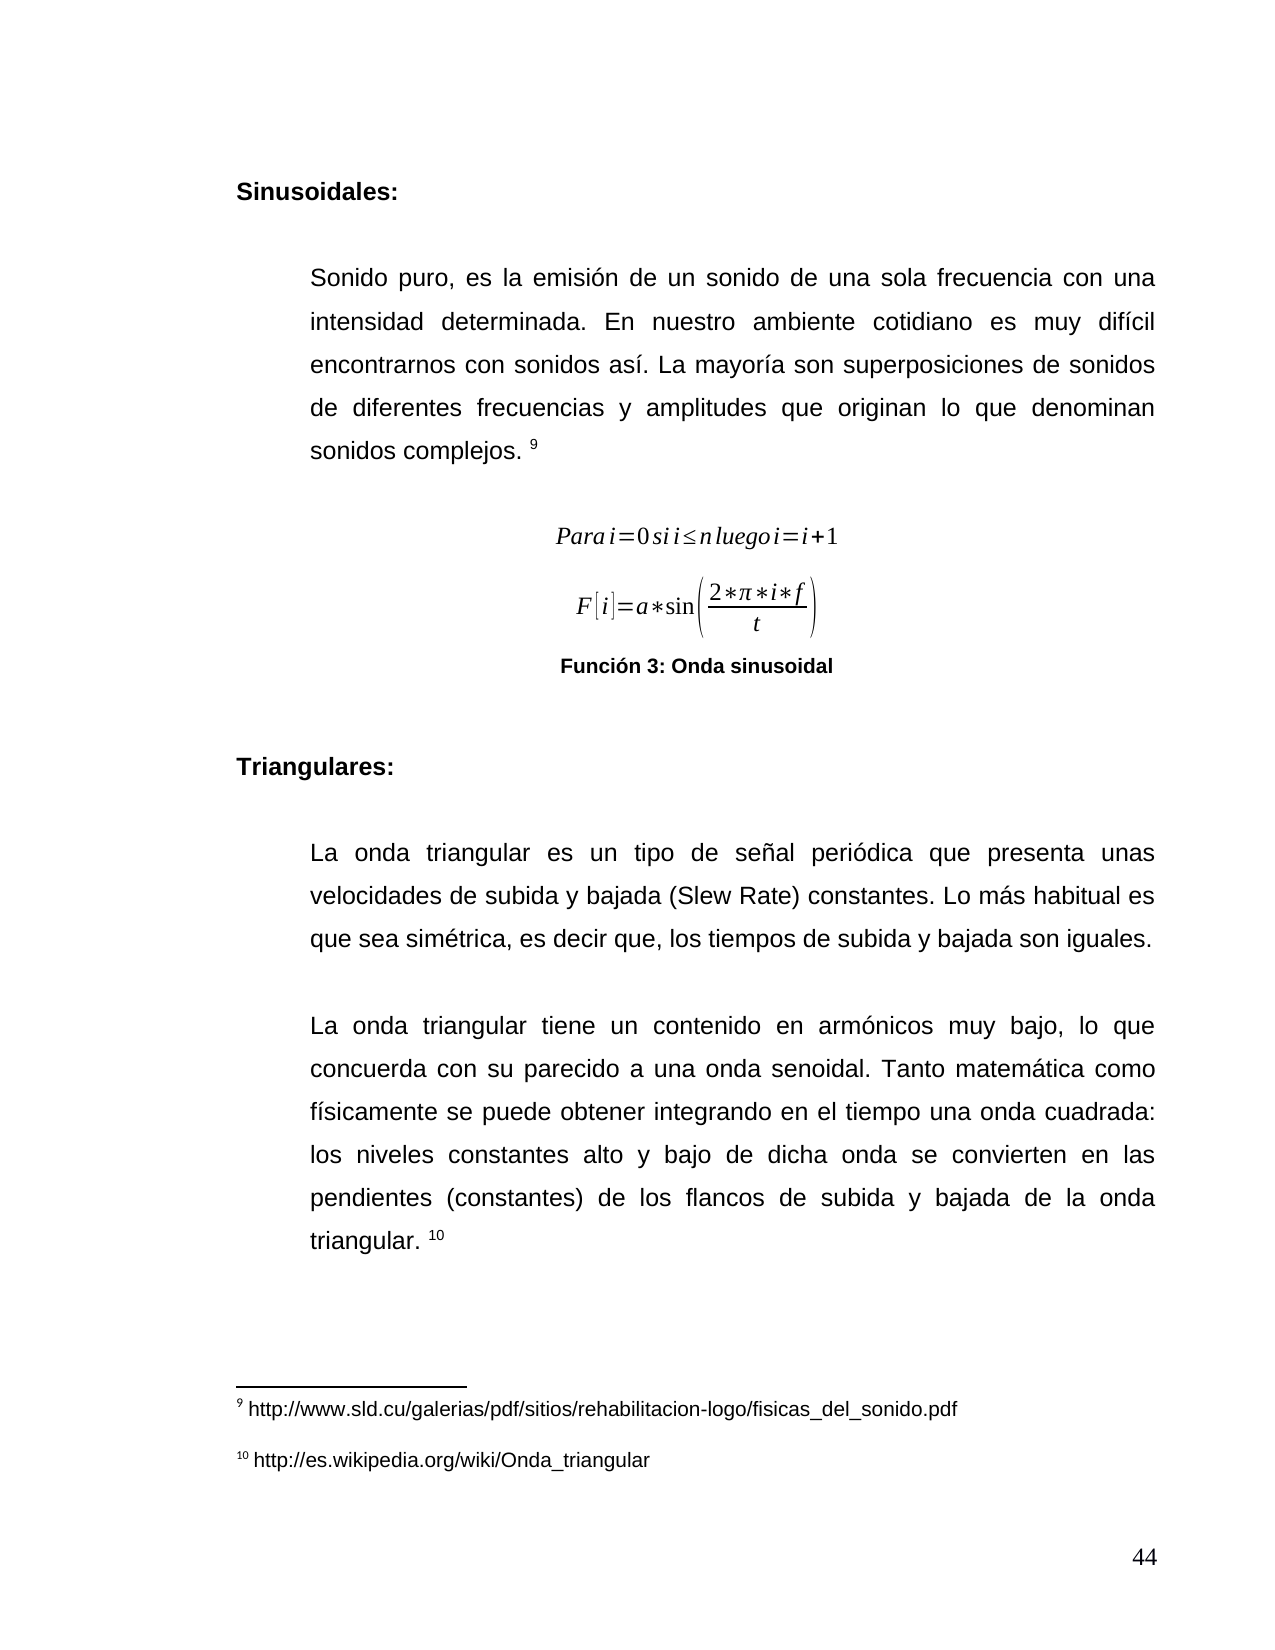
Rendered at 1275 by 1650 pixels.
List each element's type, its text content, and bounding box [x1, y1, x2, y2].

text Sinusoidales: [236, 177, 1157, 206]
text Sonido puro, es la emisión de un sonido de una sola frecuencia con una intensidad determinada. En nuestro ambiente cotidiano es muy difícil encontrarnos con sonidos así. La mayoría son superposiciones de sonidos de diferentes frecuencias y amplitudes que originan lo que denominan sonidos complejos. [310, 263, 1157, 465]
text La onda triangular tiene un contenido en armónicos muy bajo, lo que concuerda con su parecido a una onda senoidal. Tanto matemática como físicamente se puede obtener integrando en el tiempo una onda cuadrada: los niveles constantes alto y bajo de dicha onda se convierten en las pendientes (constantes) de los flancos de subida y bajada de la onda triangular. [310, 1011, 1157, 1255]
text Triangulares: [236, 752, 1157, 781]
text La onda triangular es un tipo de señal periódica que presenta unas velocidades de subida y bajada (Slew Rate) constantes. Lo más habitual es que sea simétrica, es decir que, los tiempos de subida y bajada son iguales. [310, 838, 1157, 953]
text Función 3: Onda sinusoidal [236, 654, 1157, 678]
